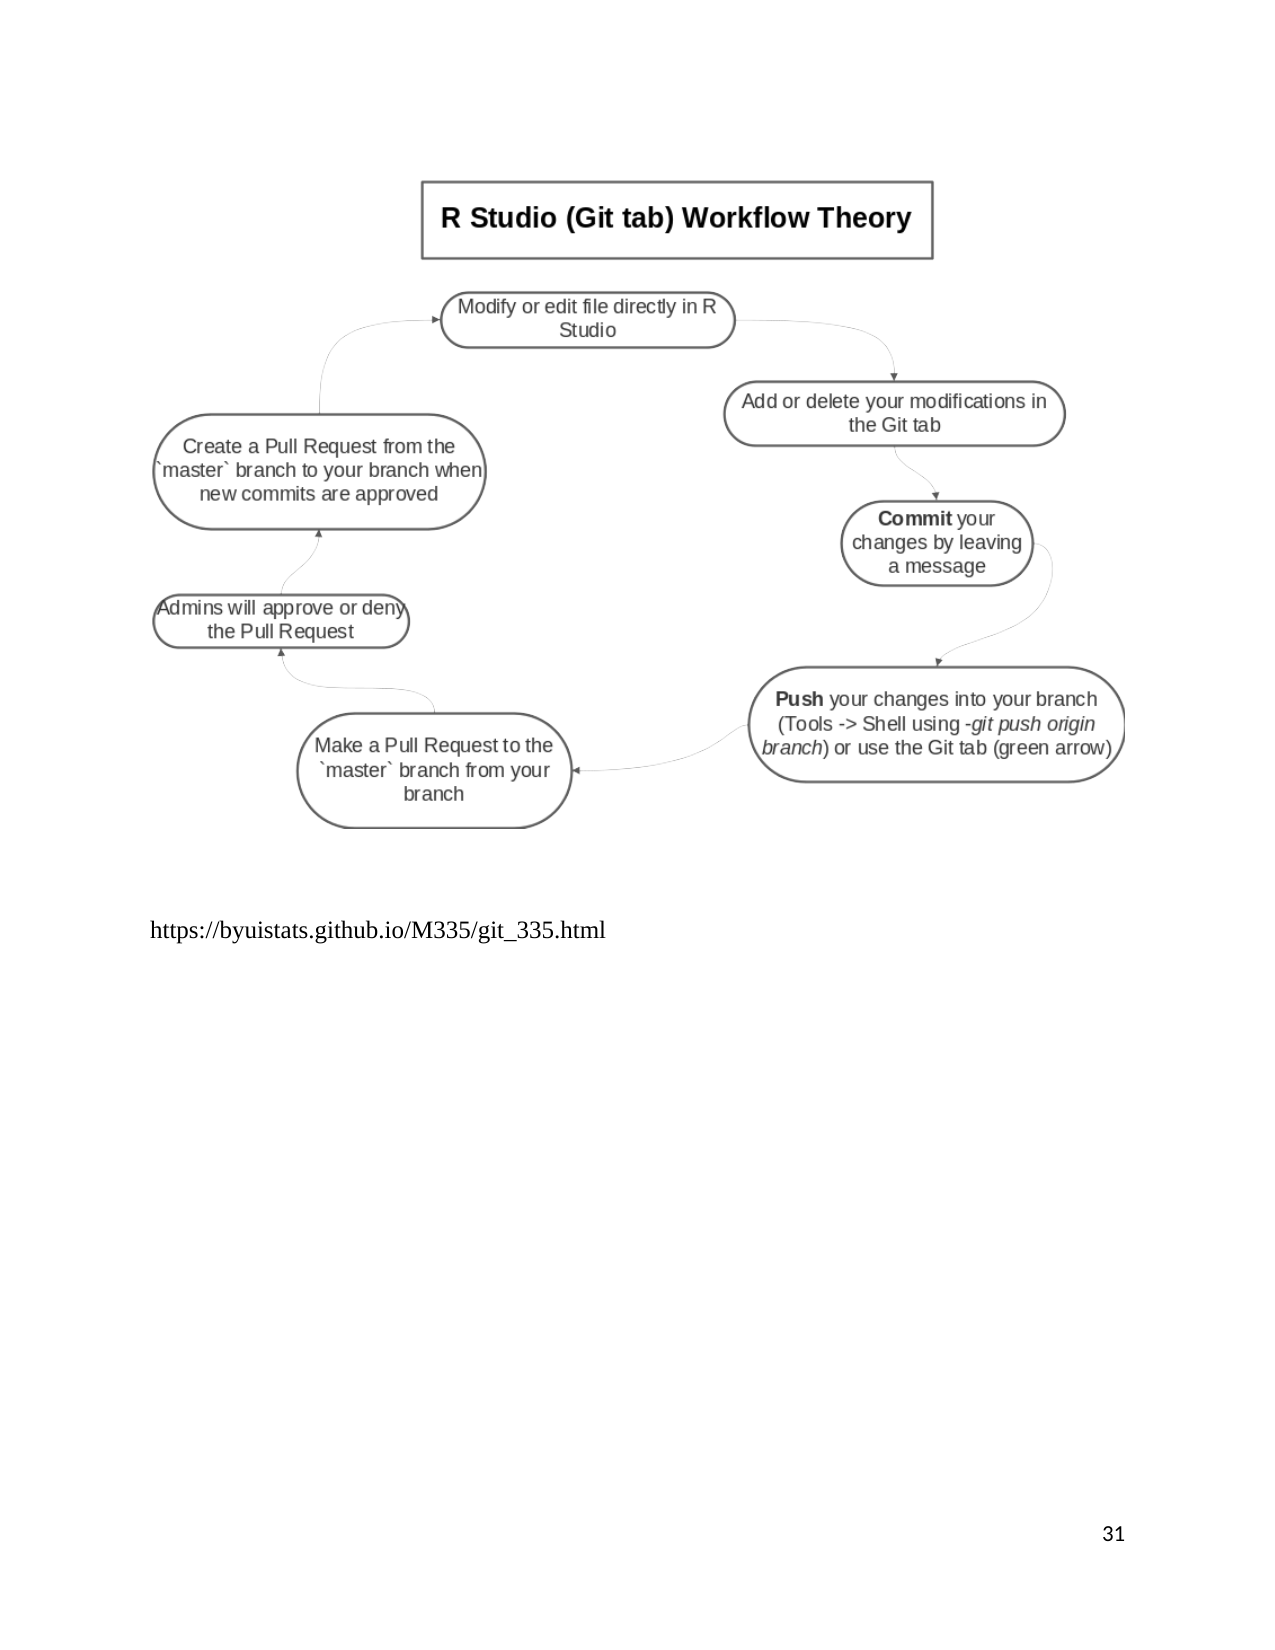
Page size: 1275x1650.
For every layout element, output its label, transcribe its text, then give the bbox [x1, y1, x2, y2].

text https://byuistats.github.io/M335/git_335.html [150, 915, 1125, 944]
